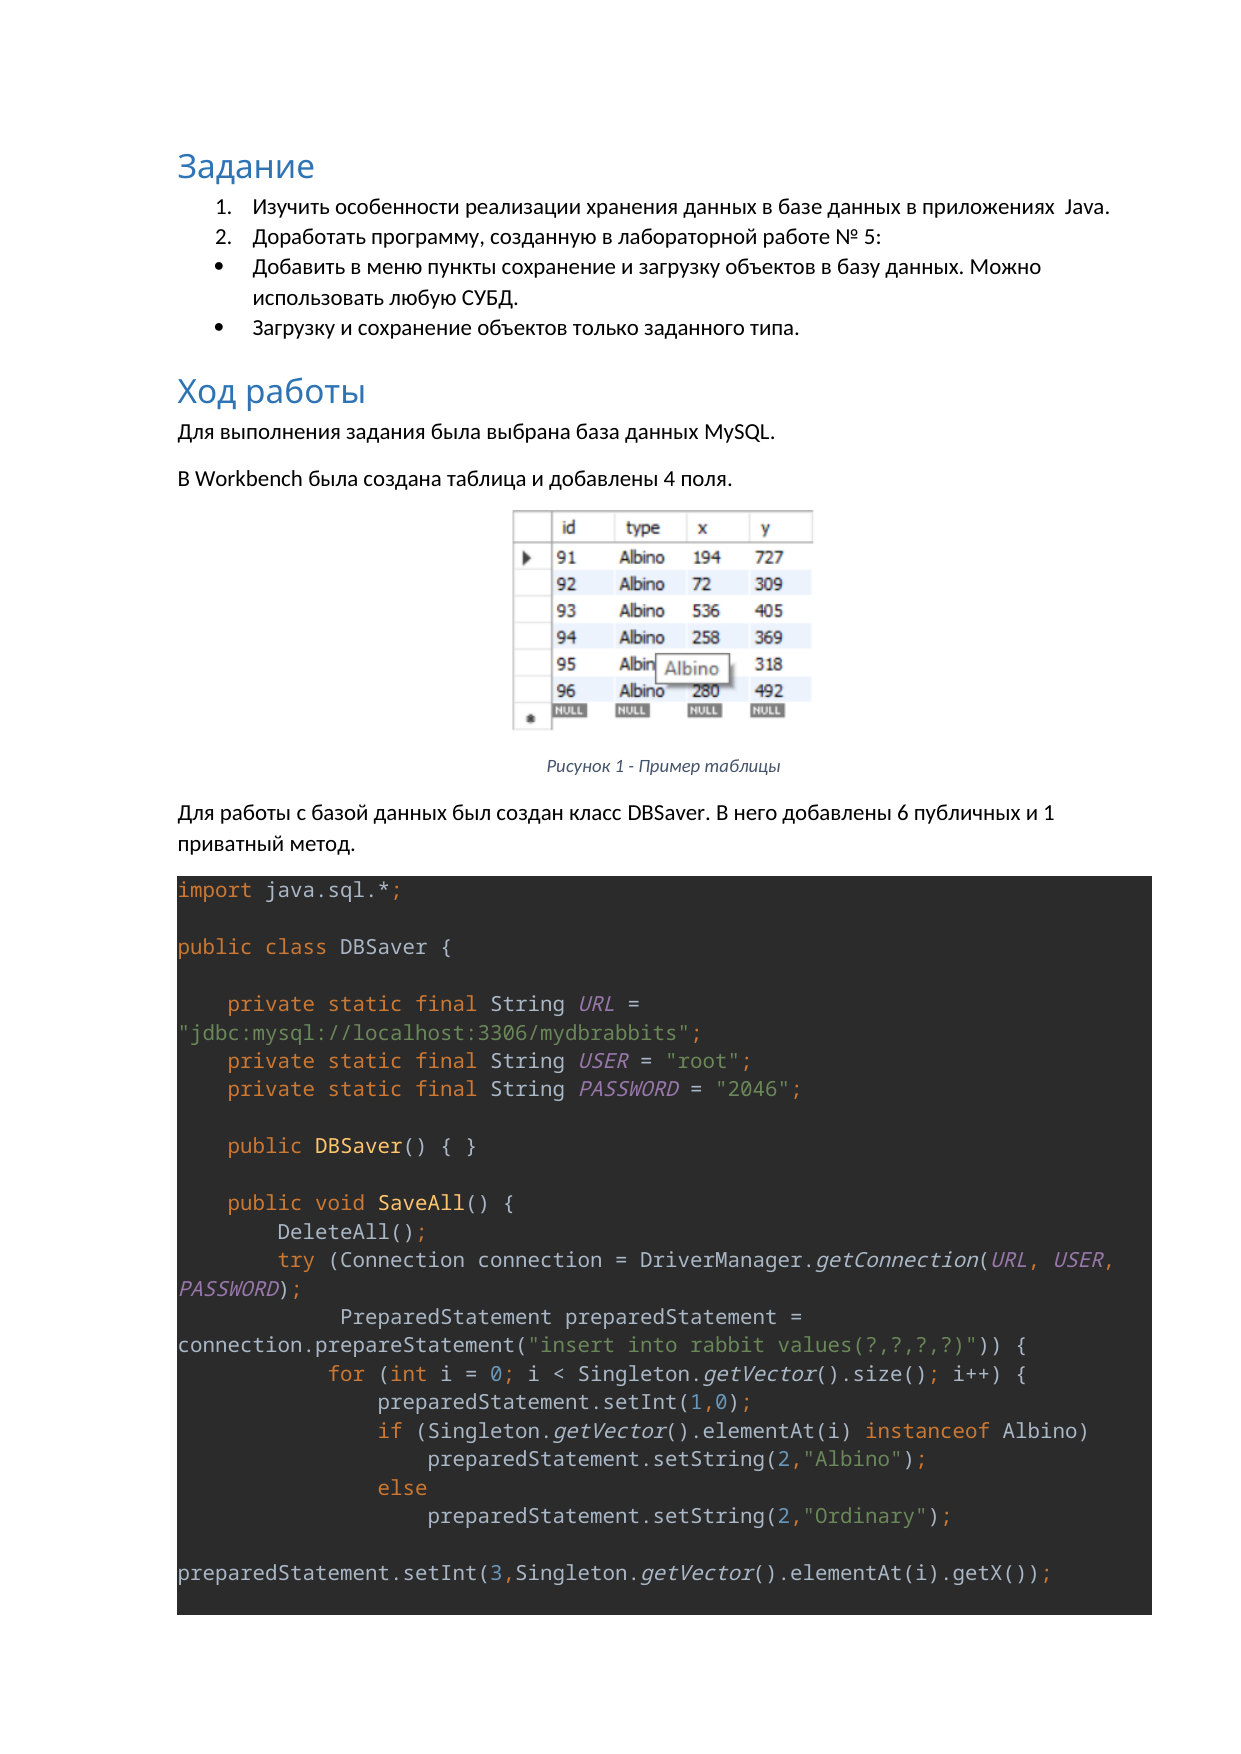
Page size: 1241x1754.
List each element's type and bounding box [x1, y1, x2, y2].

picture [512, 510, 817, 736]
